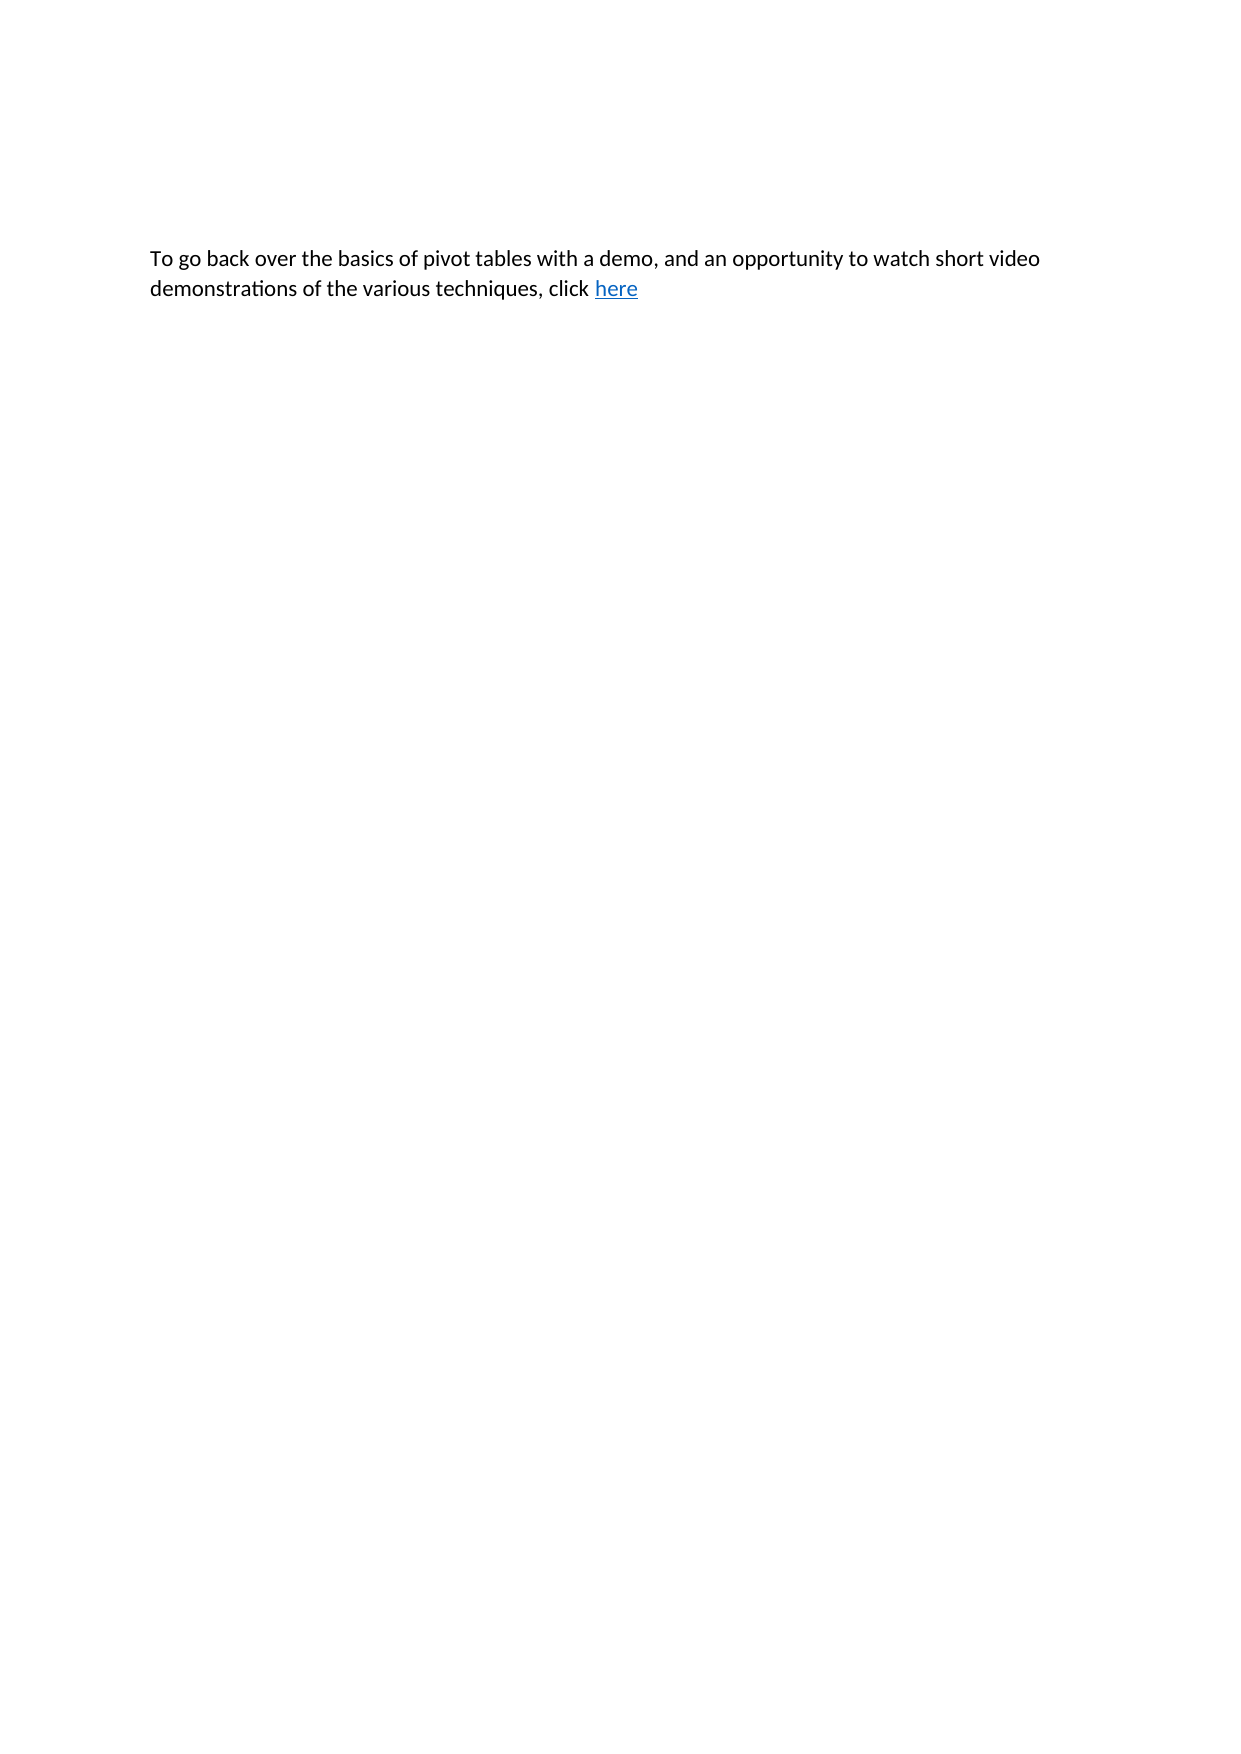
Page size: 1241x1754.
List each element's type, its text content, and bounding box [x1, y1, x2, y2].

text To go back over the basics of pivot tables with a demo, and an opportunity to watch short video demonstrations of the various techniques, click here [150, 244, 1090, 302]
